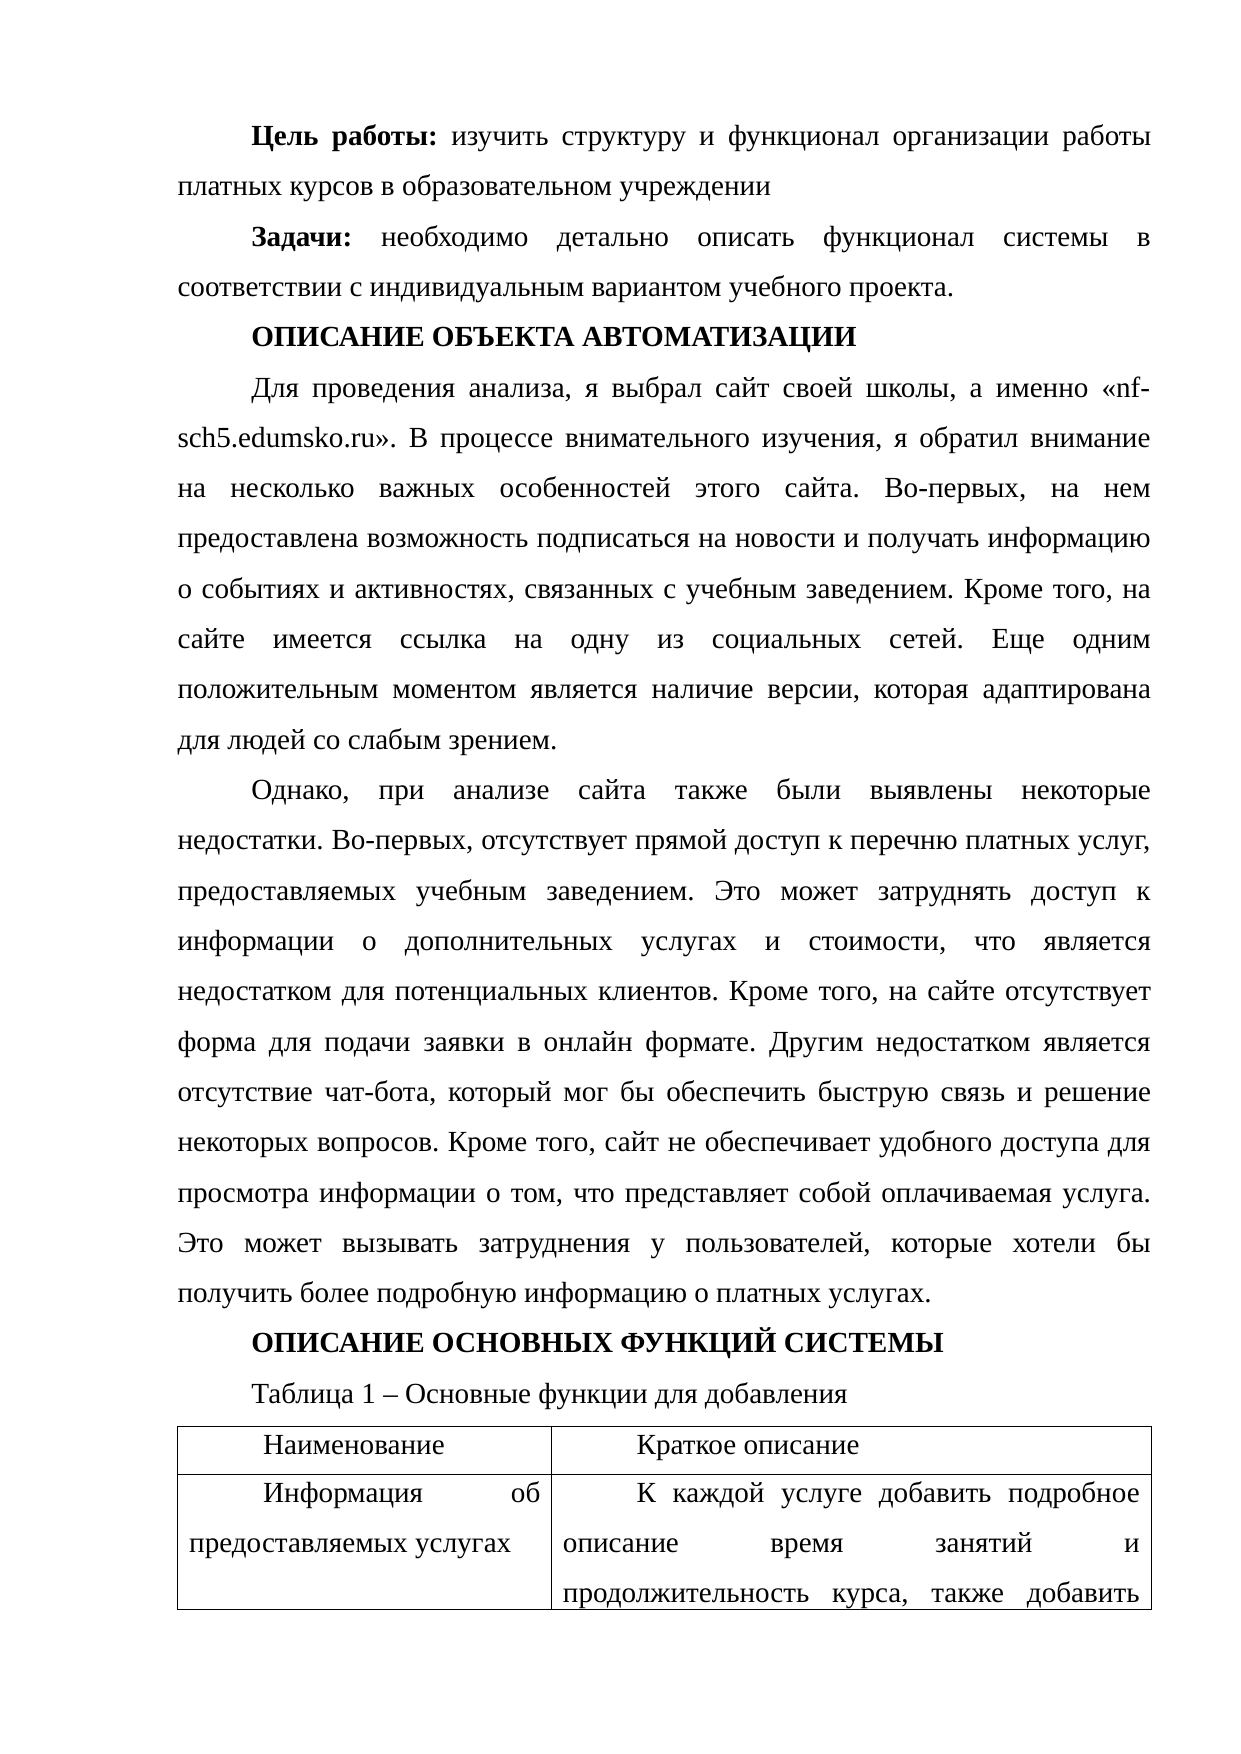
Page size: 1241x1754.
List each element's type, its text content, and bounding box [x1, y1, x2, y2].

table_header Наименование [178, 1427, 551, 1474]
text Для проведения анализа, я выбрал сайт своей школы, а именно «nf-sch5.edumsko.ru». В процессе внимательного изучения, я обратил внимание на несколько важных особенностей этого сайта. Во-первых, на нем предоставлена возможность подписаться на новости и получать информацию о событиях и активностях, связанных с учебным заведением. Кроме того, на сайте имеется ссылка на одну из социальных сетей. Еще одним положительным моментом является наличие версии, которая адаптирована для людей со слабым зрением. [177, 370, 1152, 755]
text ОПИСАНИЕ ОБЪЕКТА АВТОМАТИЗАЦИИ [177, 319, 1152, 353]
text ОПИСАНИЕ ОСНОВНЫХ ФУНКЦИЙ СИСТЕМЫ [177, 1326, 1152, 1359]
table_cell К каждой услуге добавить подробное описание время занятий и продолжительность курса, также добавить имена возможных преподавателей. [552, 1475, 1151, 1609]
text Задачи: необходимо детально описать функционал системы в соответствии с индивидуальным вариантом учебного проекта. [177, 219, 1152, 303]
table_header Краткое описание [552, 1427, 1151, 1474]
text Таблица 1 – Основные функции для добавления [177, 1376, 1152, 1409]
table_cell Информация об предоставляемых услугах [178, 1475, 551, 1609]
text Цель работы: изучить структуру и функционал организации работы платных курсов в образовательном учреждении [177, 118, 1152, 202]
text Однако, при анализе сайта также были выявлены некоторые недостатки. Во-первых, отсутствует прямой доступ к перечню платных услуг, предоставляемых учебным заведением. Это может затруднять доступ к информации о дополнительных услугах и стоимости, что является недостатком для потенциальных клиентов. Кроме того, на сайте отсутствует форма для подачи заявки в онлайн формате. Другим недостатком является отсутствие чат-бота, который мог бы обеспечить быструю связь и решение некоторых вопросов. Кроме того, сайт не обеспечивает удобного доступа для просмотра информации о том, что представляет собой оплачиваемая услуга. Это может вызывать затруднения у пользователей, которые хотели бы получить более подробную информацию о платных услугах. [177, 772, 1152, 1309]
